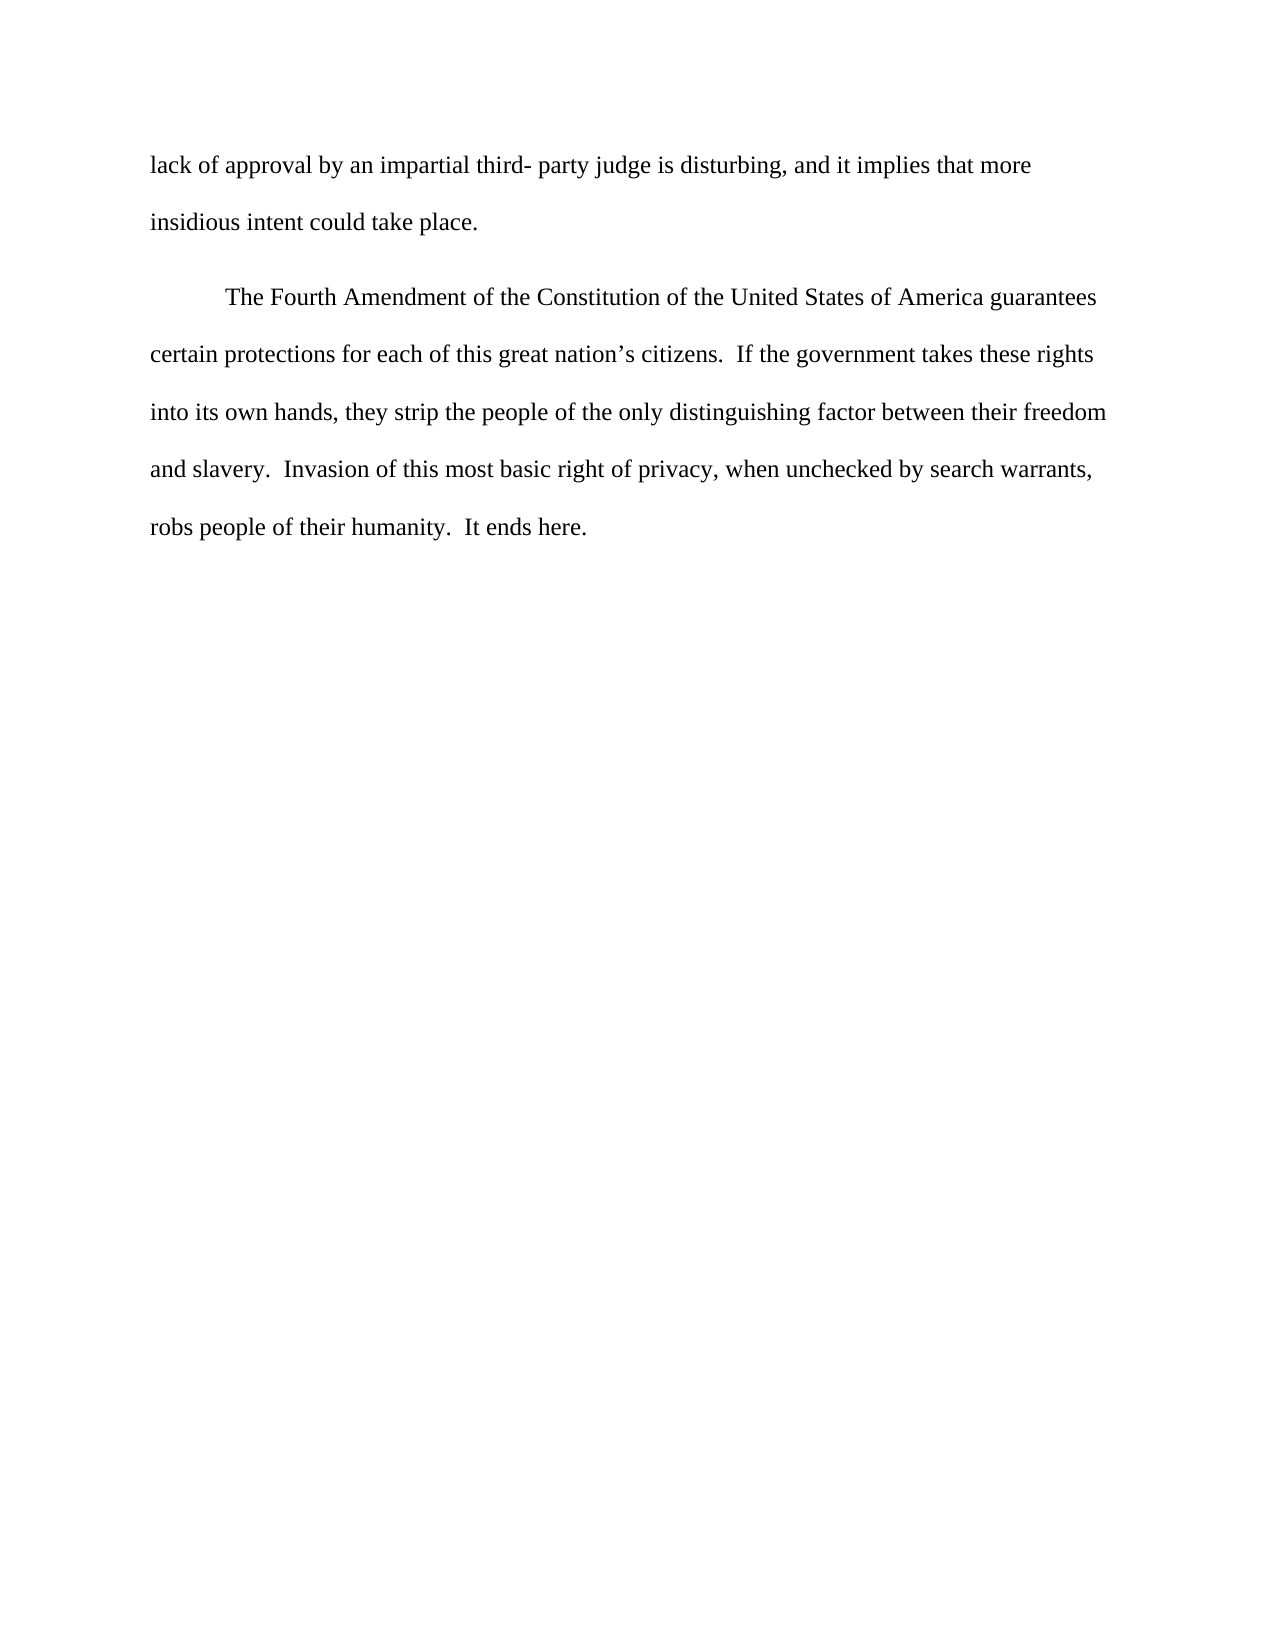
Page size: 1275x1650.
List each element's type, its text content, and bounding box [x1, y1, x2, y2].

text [150, 150, 1125, 236]
text The Fourth Amendment of the Constitution of the United States of America guarantees certain protections for each of this great nation’s citizens. If the government takes these rights into its own hands, they strip the people of the only distinguishing factor between their freedom and slavery. Invasion of this most basic right of privacy, when unchecked by search warrants, robs people of their humanity. It ends here. [150, 282, 1125, 540]
